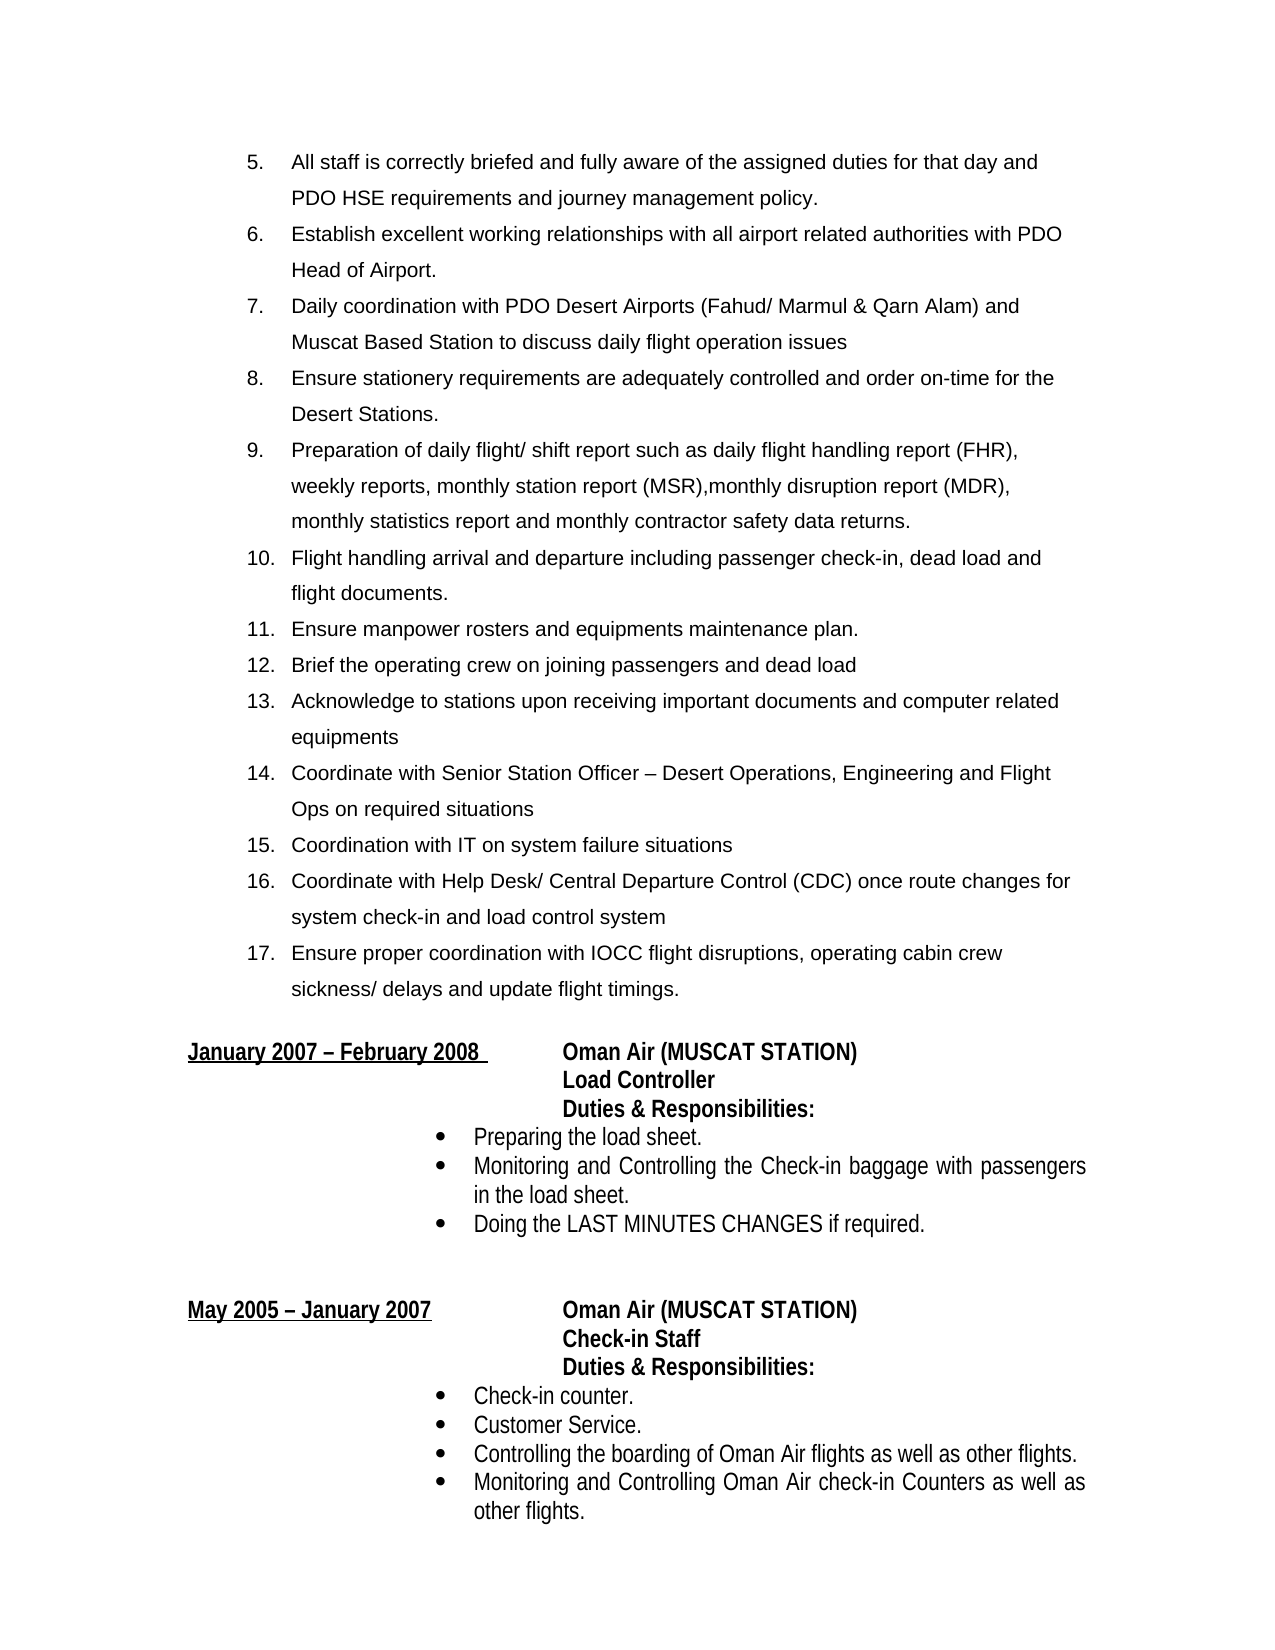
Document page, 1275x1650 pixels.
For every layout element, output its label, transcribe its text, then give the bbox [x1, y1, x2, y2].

list Customer Service. [436, 1410, 1087, 1438]
list Acknowledge to stations upon receiving important documents and computer related equipments [247, 689, 1087, 749]
list Flight handling arrival and departure including passenger check-in, dead load and flight documents. [247, 545, 1087, 605]
text Duties & Responsibilities: [187, 1352, 1087, 1381]
text Duties & Responsibilities: [187, 1094, 1087, 1122]
list Ensure manpower rosters and equipments maintenance plan. [247, 617, 1087, 641]
list Coordinate with Senior Station Officer – Desert Operations, Engineering and Flight Ops on required situations [247, 761, 1087, 821]
list Doing the LAST MINUTES CHANGES if required. [436, 1209, 1087, 1238]
list Brief the operating crew on joining passengers and dead load [247, 653, 1087, 677]
list Monitoring and Controlling Oman Air check-in Counters as well as other flights. [436, 1467, 1087, 1525]
list Coordinate with Help Desk/ Central Departure Control (CDC) once route changes for system check-in and load control system [247, 869, 1087, 929]
list Ensure stationery requirements are adequately controlled and order on-time for the Desert Stations. [247, 366, 1087, 426]
list Controlling the boarding of Oman Air flights as well as other flights. [436, 1438, 1087, 1467]
list Monitoring and Controlling the Check-in baggage with passengers in the load sheet. [436, 1151, 1087, 1209]
list All staff is correctly briefed and fully aware of the assigned duties for that day and PDO HSE requirements and journey management policy. [247, 150, 1087, 210]
text May 2005 – January 2007 Oman Air (MUSCAT STATION) [187, 1295, 1087, 1323]
list Preparation of daily flight/ shift report such as daily flight handling report (FHR), weekly reports, monthly station report (MSR),monthly disruption report (MDR), monthly statistics report and monthly contractor safety data returns. [247, 437, 1087, 533]
list Establish excellent working relationships with all airport related authorities with PDO Head of Airport. [247, 222, 1087, 282]
list Coordination with IT on system failure situations [247, 833, 1087, 857]
text Check-in Staff [187, 1323, 1087, 1352]
list Daily coordination with PDO Desert Airports (Fahud/ Marmul & Qarn Alam) and Muscat Based Station to discuss daily flight operation issues [247, 294, 1087, 354]
list Ensure proper coordination with IOCC flight disruptions, operating cabin crew sickness/ delays and update flight timings. [247, 941, 1087, 1001]
list Check-in counter. [436, 1381, 1087, 1410]
list Preparing the load sheet. [436, 1122, 1087, 1151]
text Load Controller [187, 1065, 1087, 1094]
text January 2007 – February 2008 Oman Air (MUSCAT STATION) [187, 1036, 1087, 1065]
